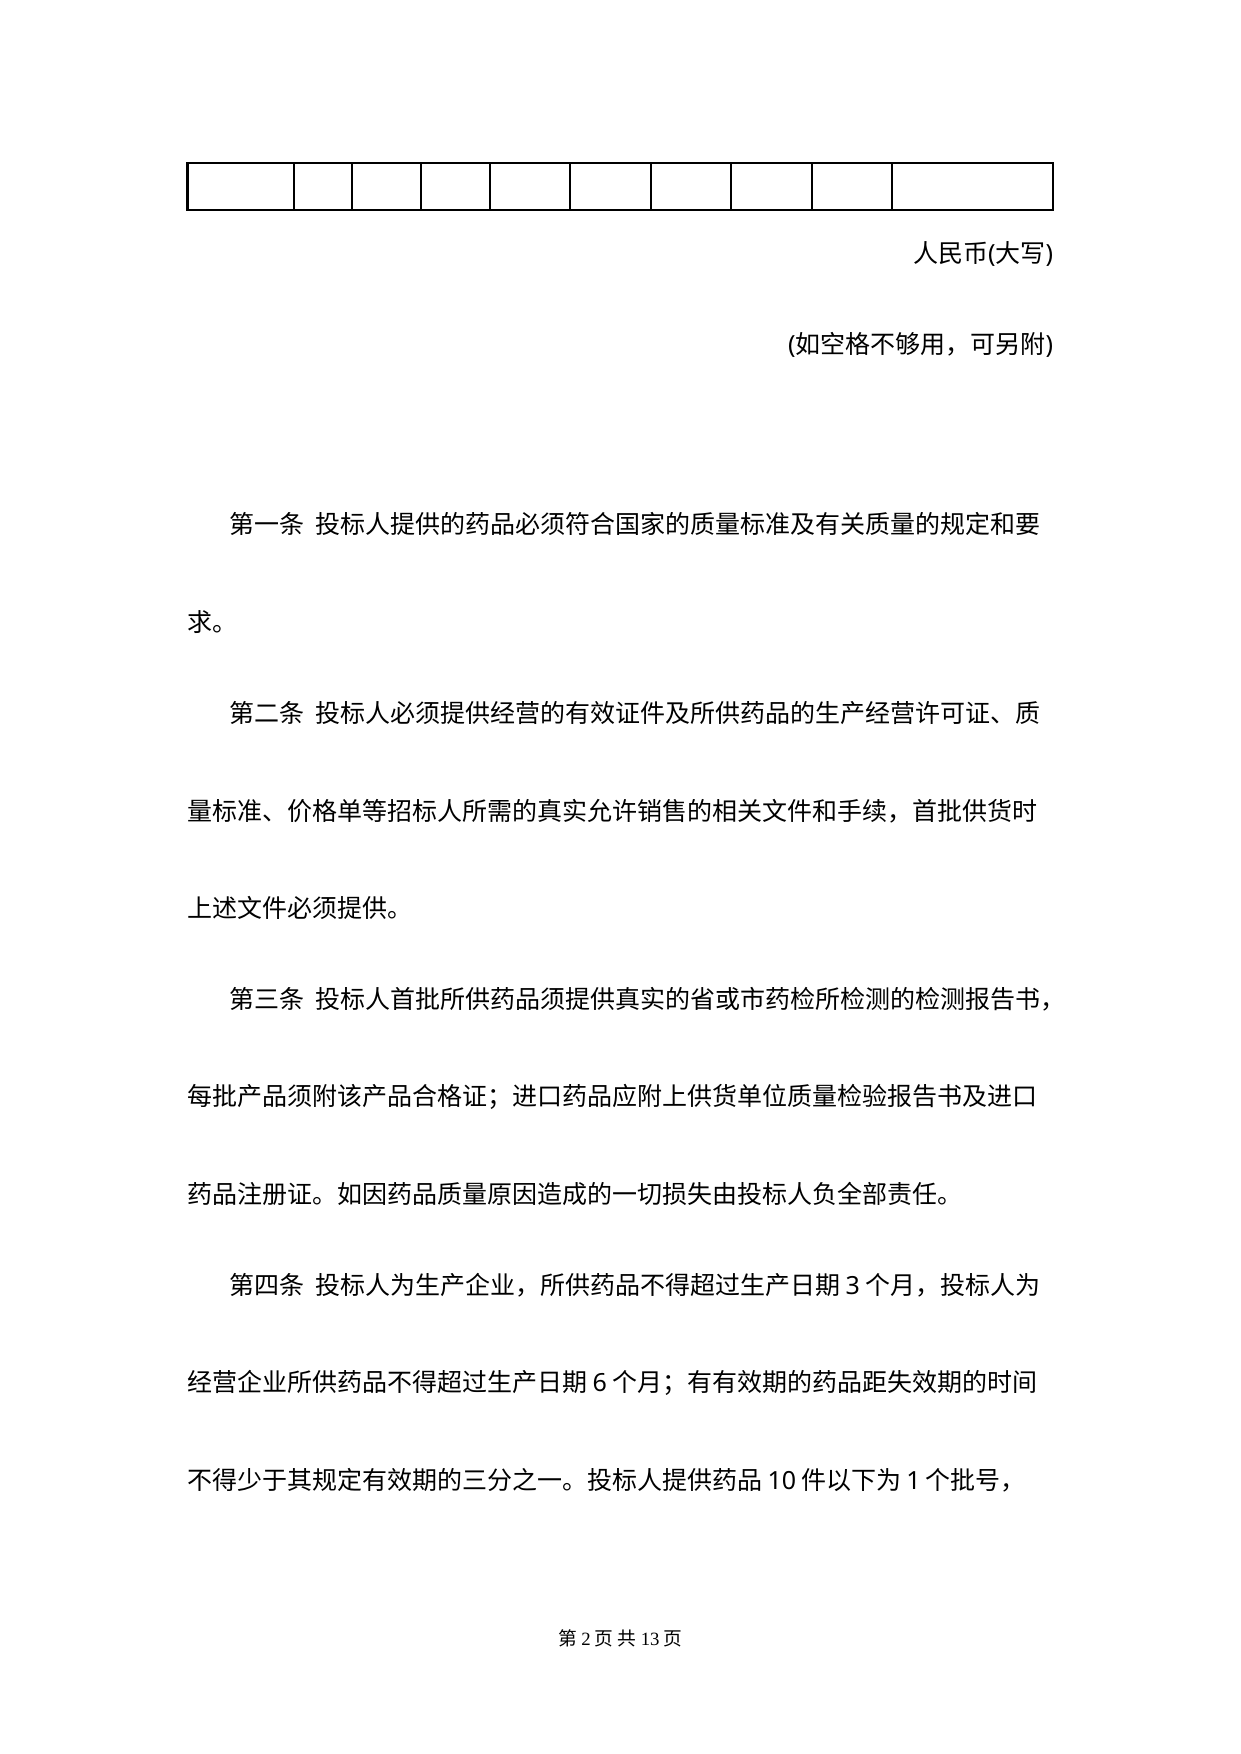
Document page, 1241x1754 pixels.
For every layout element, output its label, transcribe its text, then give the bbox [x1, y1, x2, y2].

table_cell [813, 164, 891, 209]
text 第一条 投标人提供的药品必须符合国家的质量标准及有关质量的规定和要求。 [187, 491, 1053, 653]
table_cell [189, 164, 293, 209]
table_cell [732, 164, 811, 209]
table_cell [893, 164, 1052, 209]
text 第三条 投标人首批所供药品须提供真实的省或市药检所检测的检测报告书，每批产品须附该产品合格证；进口药品应附上供货单位质量检验报告书及进口药品注册证。如因药品质量原因造成的一切损失由投标人负全部责任。 [187, 965, 1053, 1225]
text (如空格不够用，可另附) [187, 310, 1053, 375]
table_cell [571, 164, 650, 209]
table_cell [422, 164, 489, 209]
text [187, 1251, 1053, 1511]
table_cell [353, 164, 420, 209]
table_cell [295, 164, 351, 209]
table_cell [652, 164, 730, 209]
text 第二条 投标人必须提供经营的有效证件及所供药品的生产经营许可证、质量标准、价格单等招标人所需的真实允许销售的相关文件和手续，首批供货时上述文件必须提供。 [187, 679, 1053, 939]
table_cell [491, 164, 569, 209]
text 人民币(大写) [187, 219, 1053, 284]
